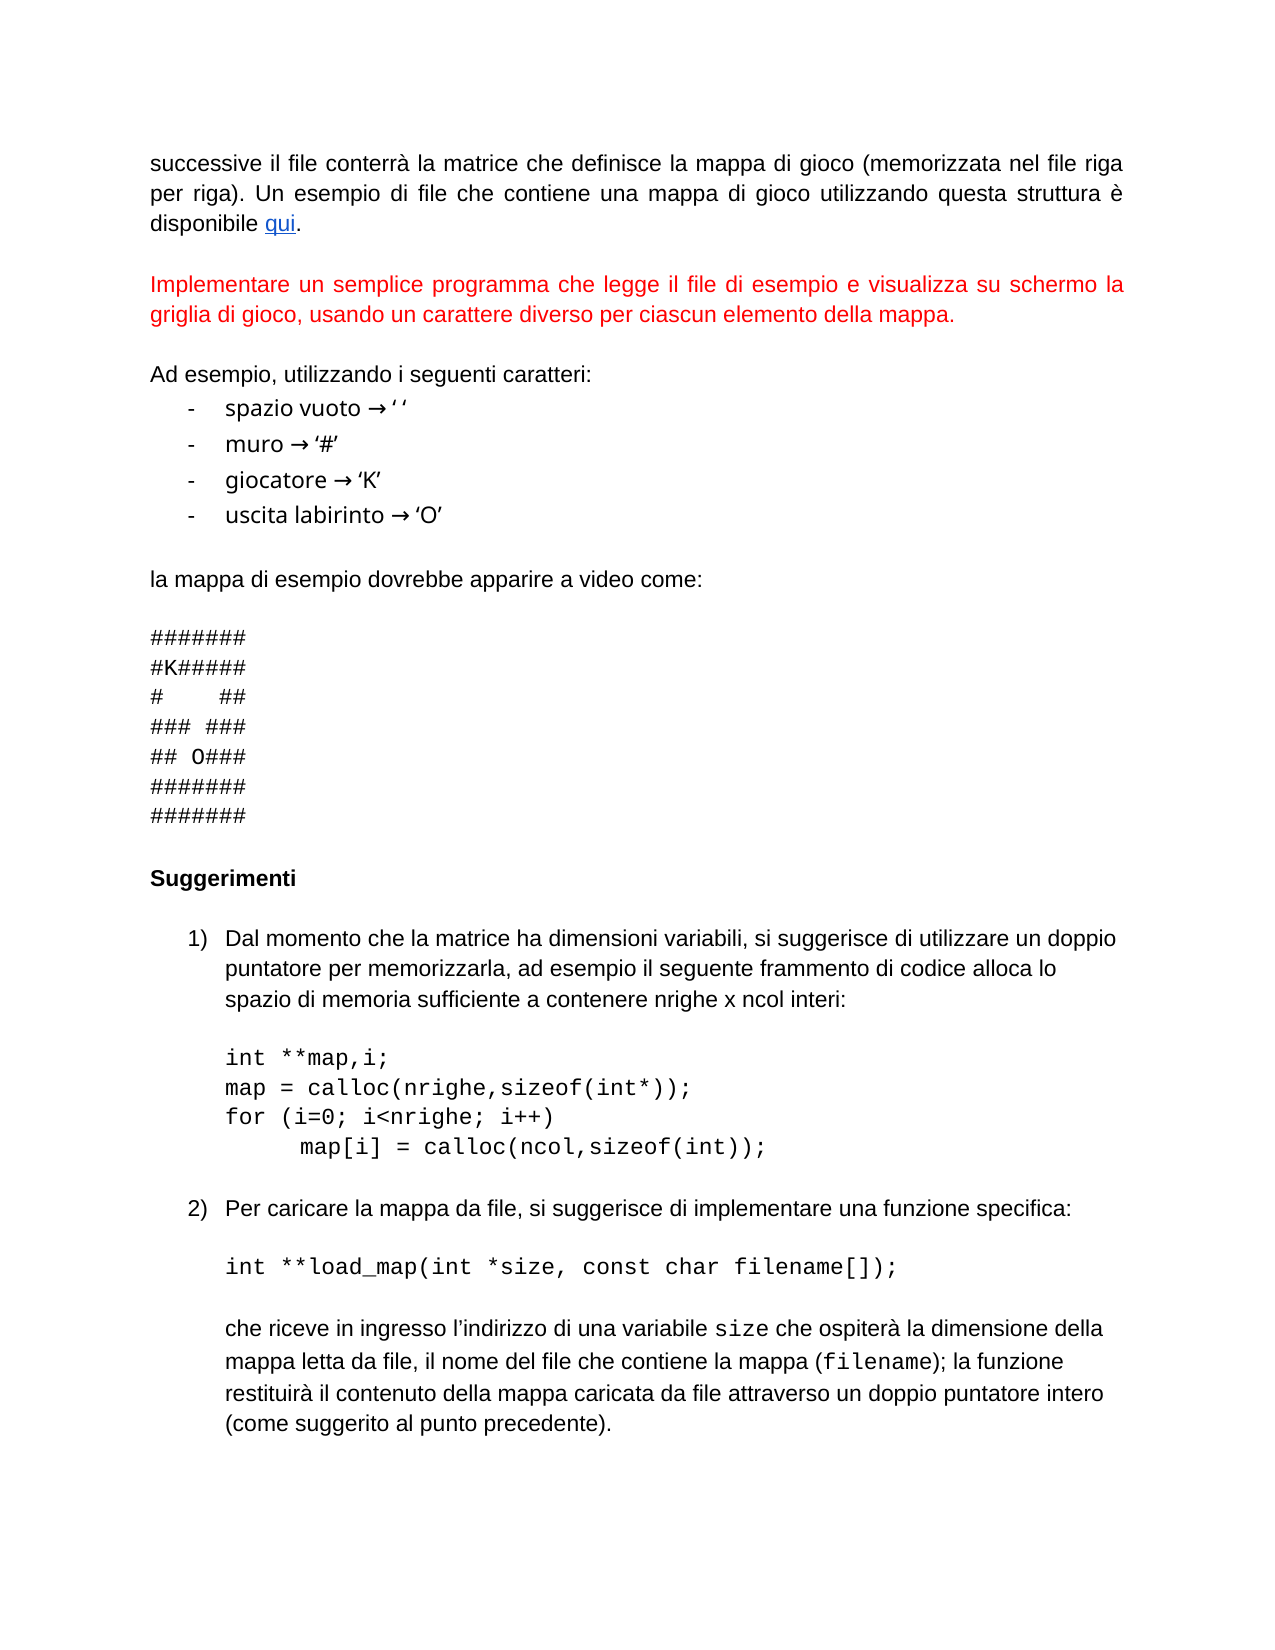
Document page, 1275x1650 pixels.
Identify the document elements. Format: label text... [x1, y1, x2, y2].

list Per caricare la mappa da file, si suggerisce di implementare una funzione specifica: int **load_map(int *size, const char filename[]); che riceve in ingresso l’indirizzo di una variabile size che ospiterà la dimensione della mappa letta da file, il nome del file che contiene la mappa (filename); la funzione restituirà il contenuto della mappa caricata da file attraverso un doppio puntatore intero (come suggerito al punto precedente). [187, 1195, 1125, 1436]
text Implementare un semplice programma che legge il file di esempio e visualizza su schermo la griglia di gioco, usando un carattere diverso per ciascun elemento della mappa. [150, 271, 1125, 327]
text Suggerimenti [150, 865, 1125, 891]
text ### ### [150, 715, 1125, 741]
text Ad esempio, utilizzando i seguenti caratteri: [150, 361, 1125, 388]
text # ## [150, 686, 1125, 712]
text ####### [150, 805, 1125, 831]
list Dal momento che la matrice ha dimensioni variabili, si suggerisce di utilizzare un doppio puntatore per memorizzarla, ad esempio il seguente frammento di codice alloca lo spazio di memoria sufficiente a contenere nrighe x ncol interi: int **map,i; map = calloc(nrighe,sizeof(int*)); for (i=0; i<nrighe; i++) [187, 925, 1125, 1132]
text la mappa di esempio dovrebbe apparire a video come: [150, 566, 1125, 592]
text ## O### [150, 745, 1125, 771]
text ####### [150, 626, 1125, 652]
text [150, 150, 1125, 237]
text map[i] = calloc(ncol,sizeof(int)); [150, 1135, 1125, 1161]
text #K##### [150, 656, 1125, 682]
text ####### [150, 775, 1125, 801]
